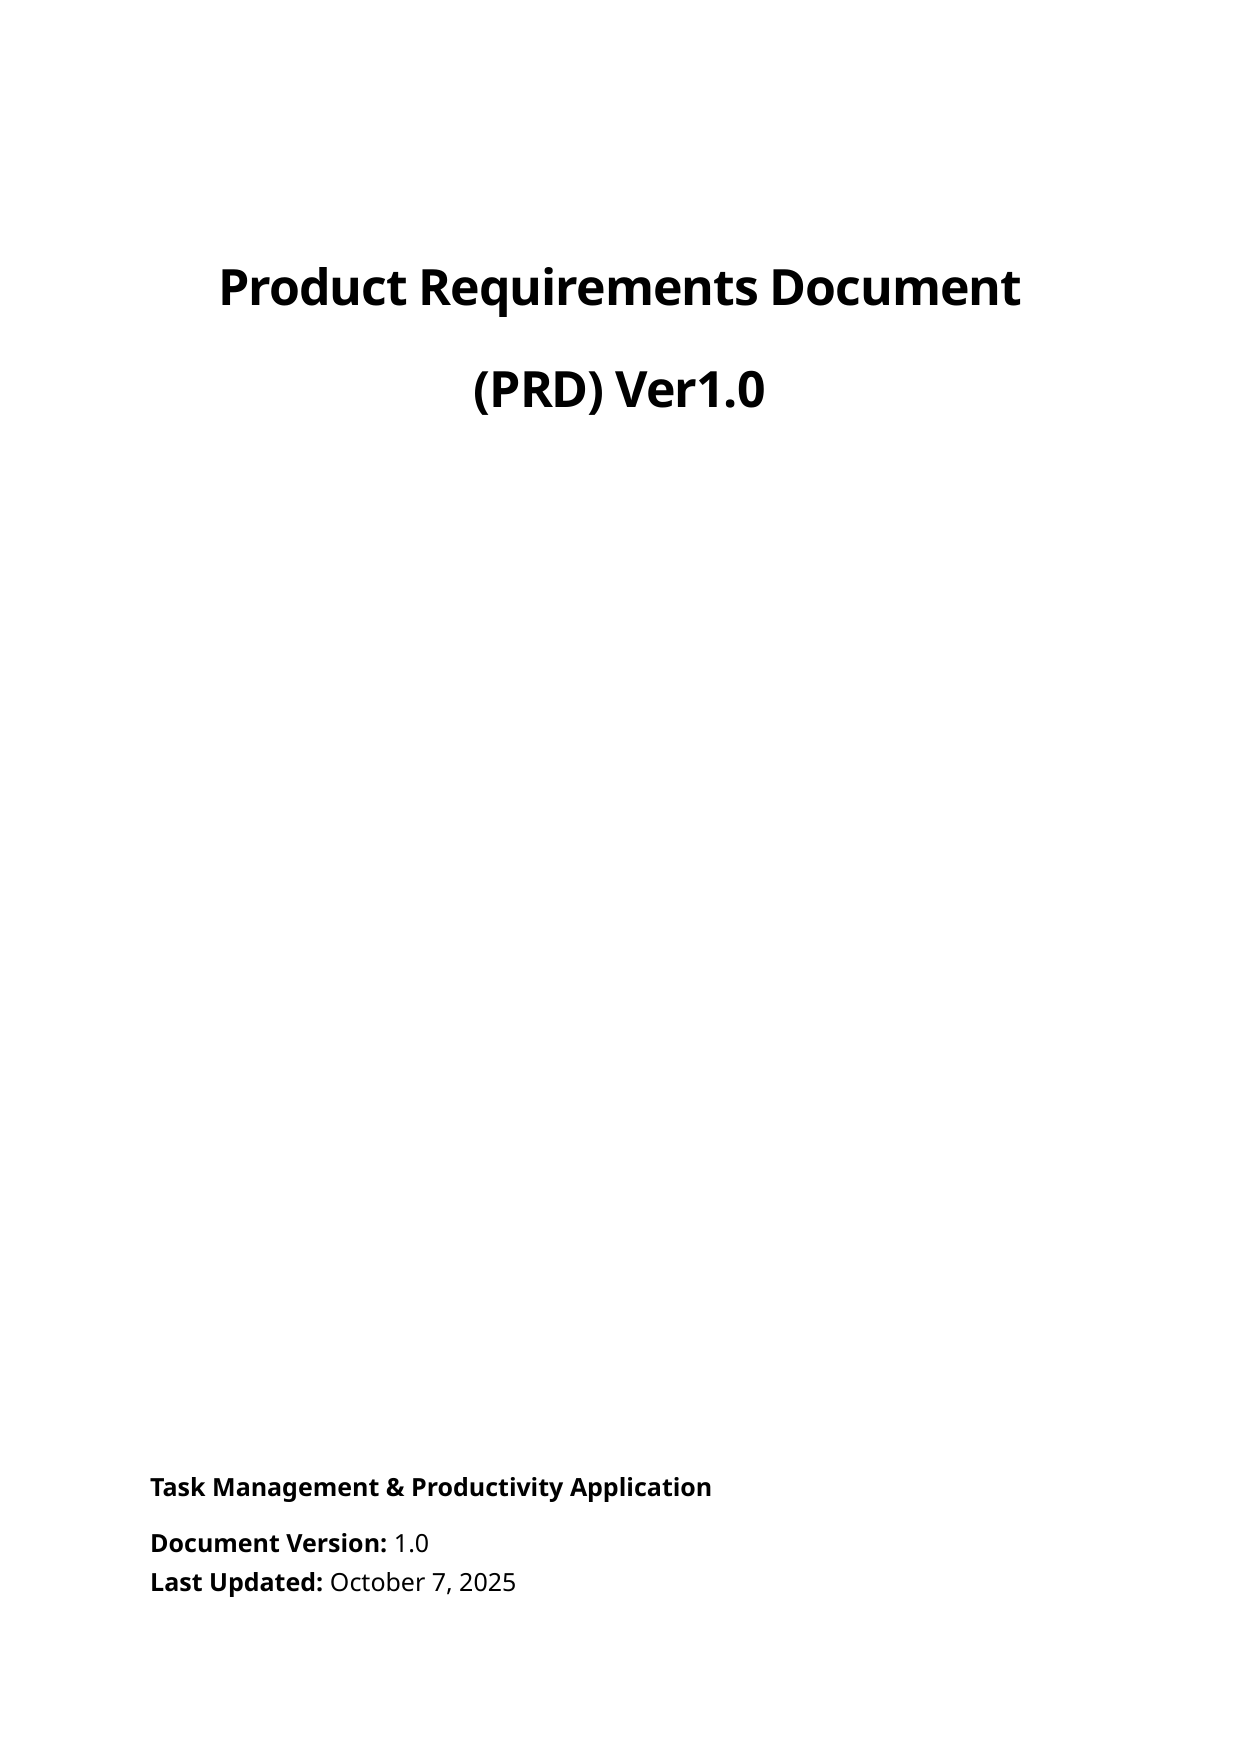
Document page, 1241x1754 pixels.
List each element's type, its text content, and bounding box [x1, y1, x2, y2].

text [150, 1526, 1090, 1599]
title Product Requirements Document (PRD) Ver1.0 [150, 252, 1090, 422]
text Task Management & Productivity Application [150, 1470, 1090, 1504]
